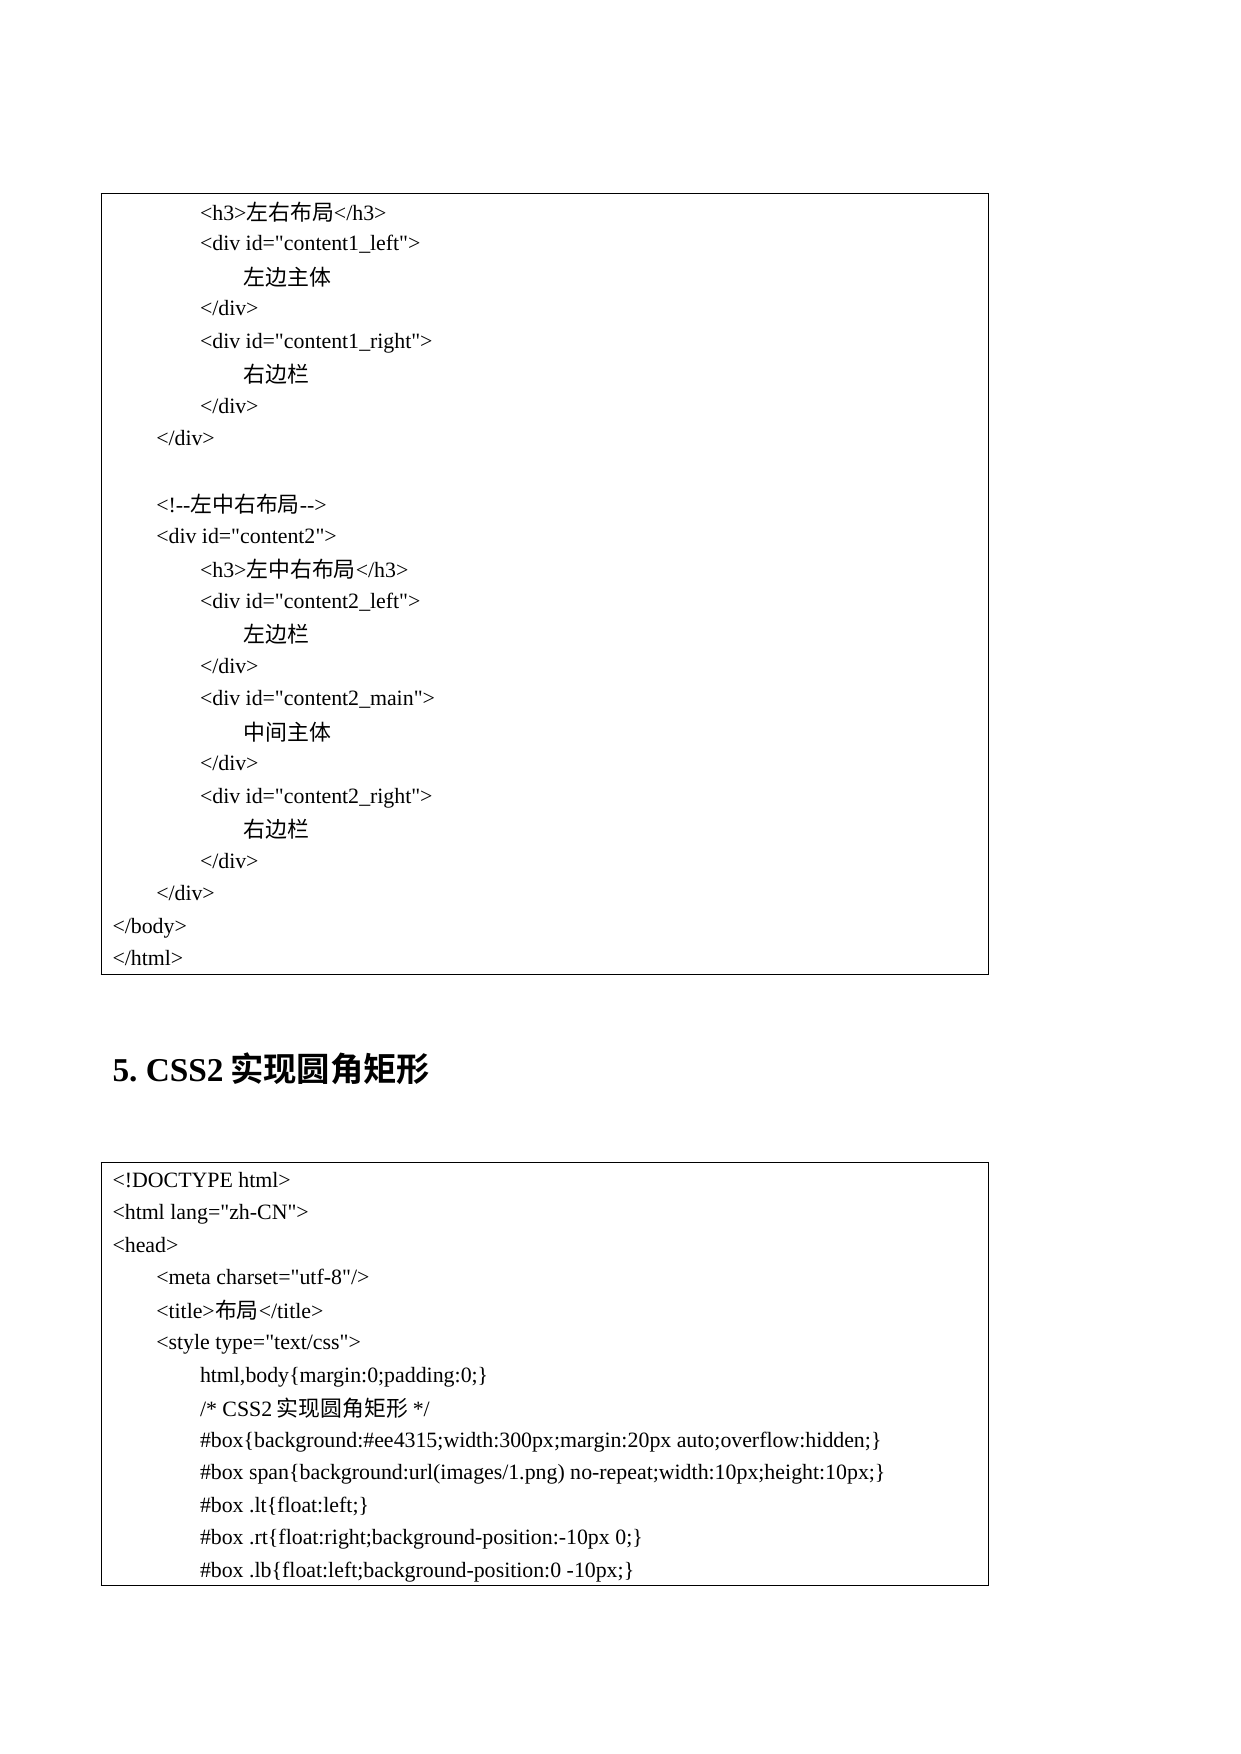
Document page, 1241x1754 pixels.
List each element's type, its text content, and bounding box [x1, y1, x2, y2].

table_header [102, 1163, 988, 1585]
subtitle 5. CSS2实现圆角矩形 [112, 1035, 1128, 1100]
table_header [102, 194, 988, 974]
